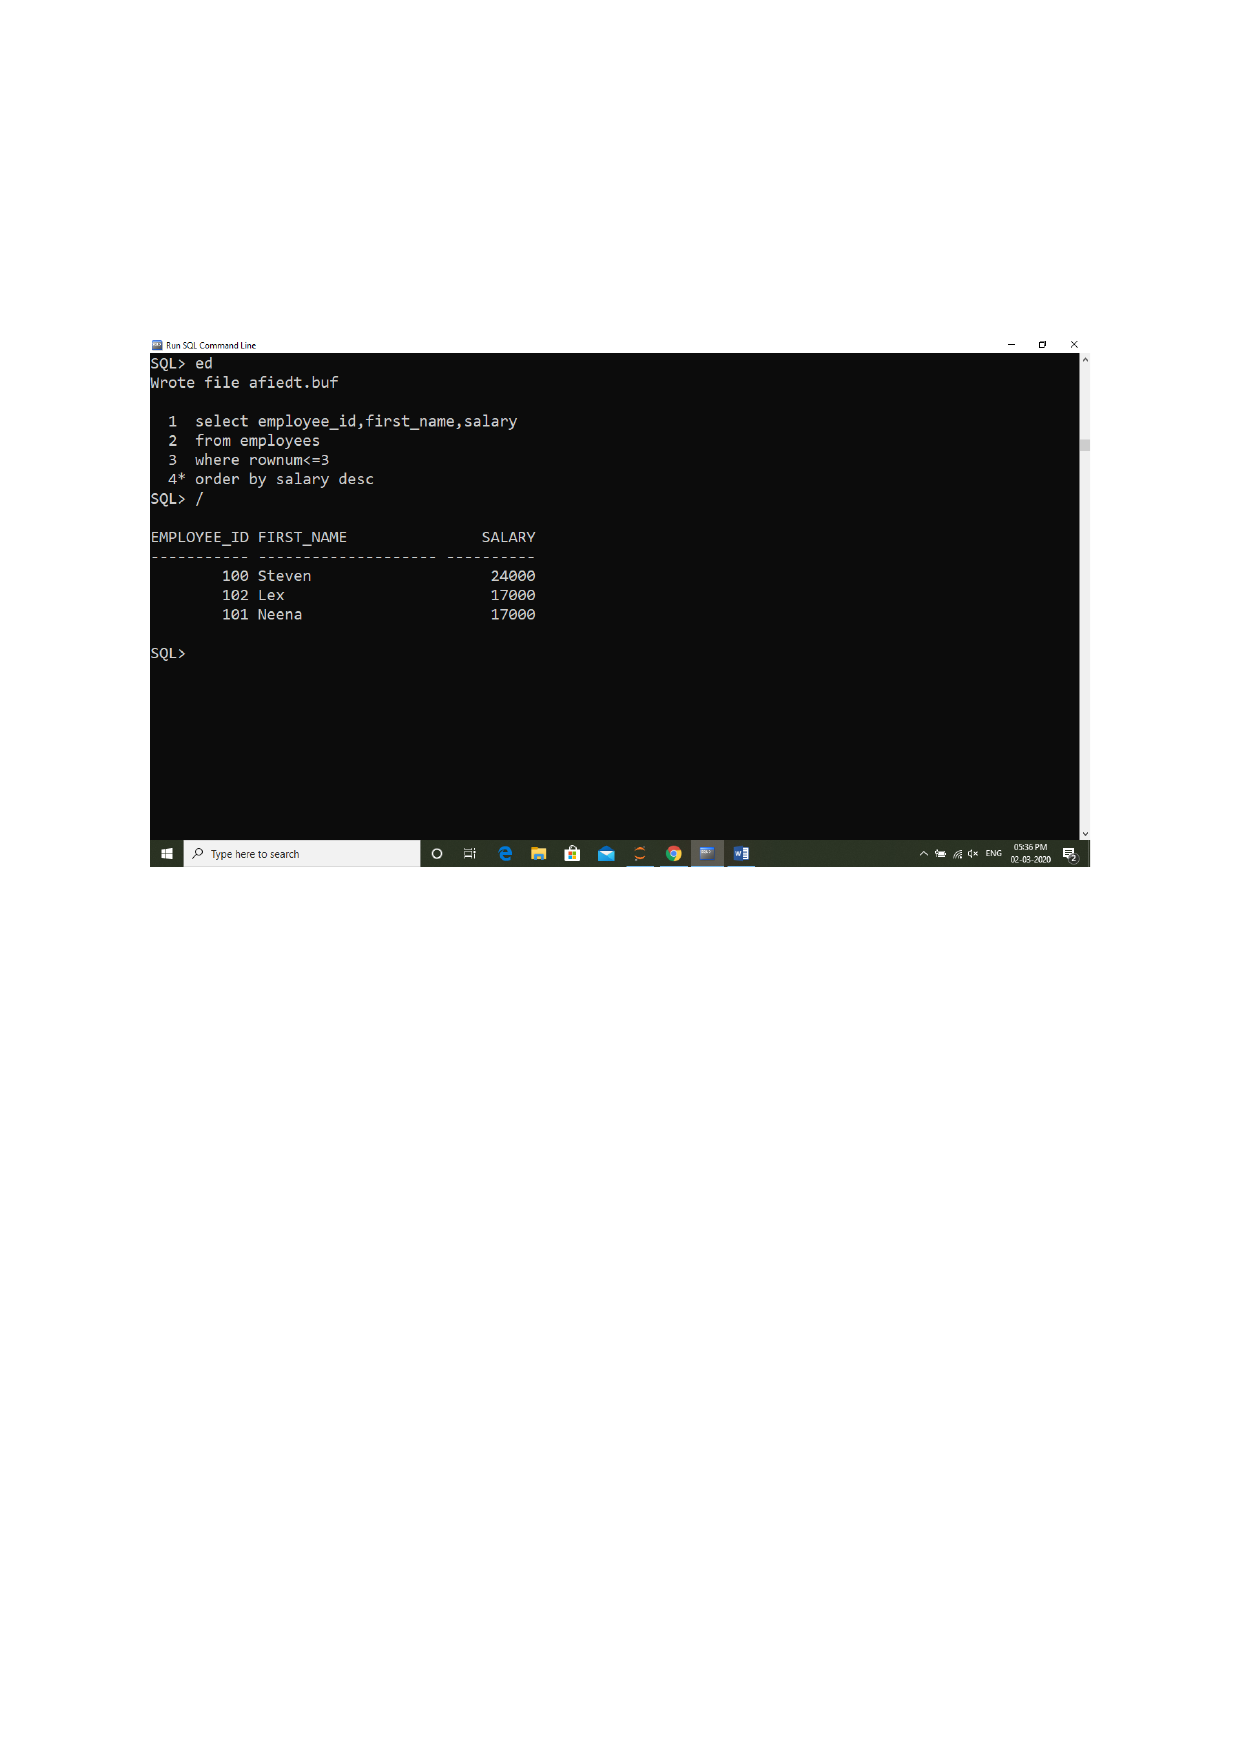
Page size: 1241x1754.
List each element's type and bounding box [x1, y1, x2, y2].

picture [150, 337, 1091, 867]
